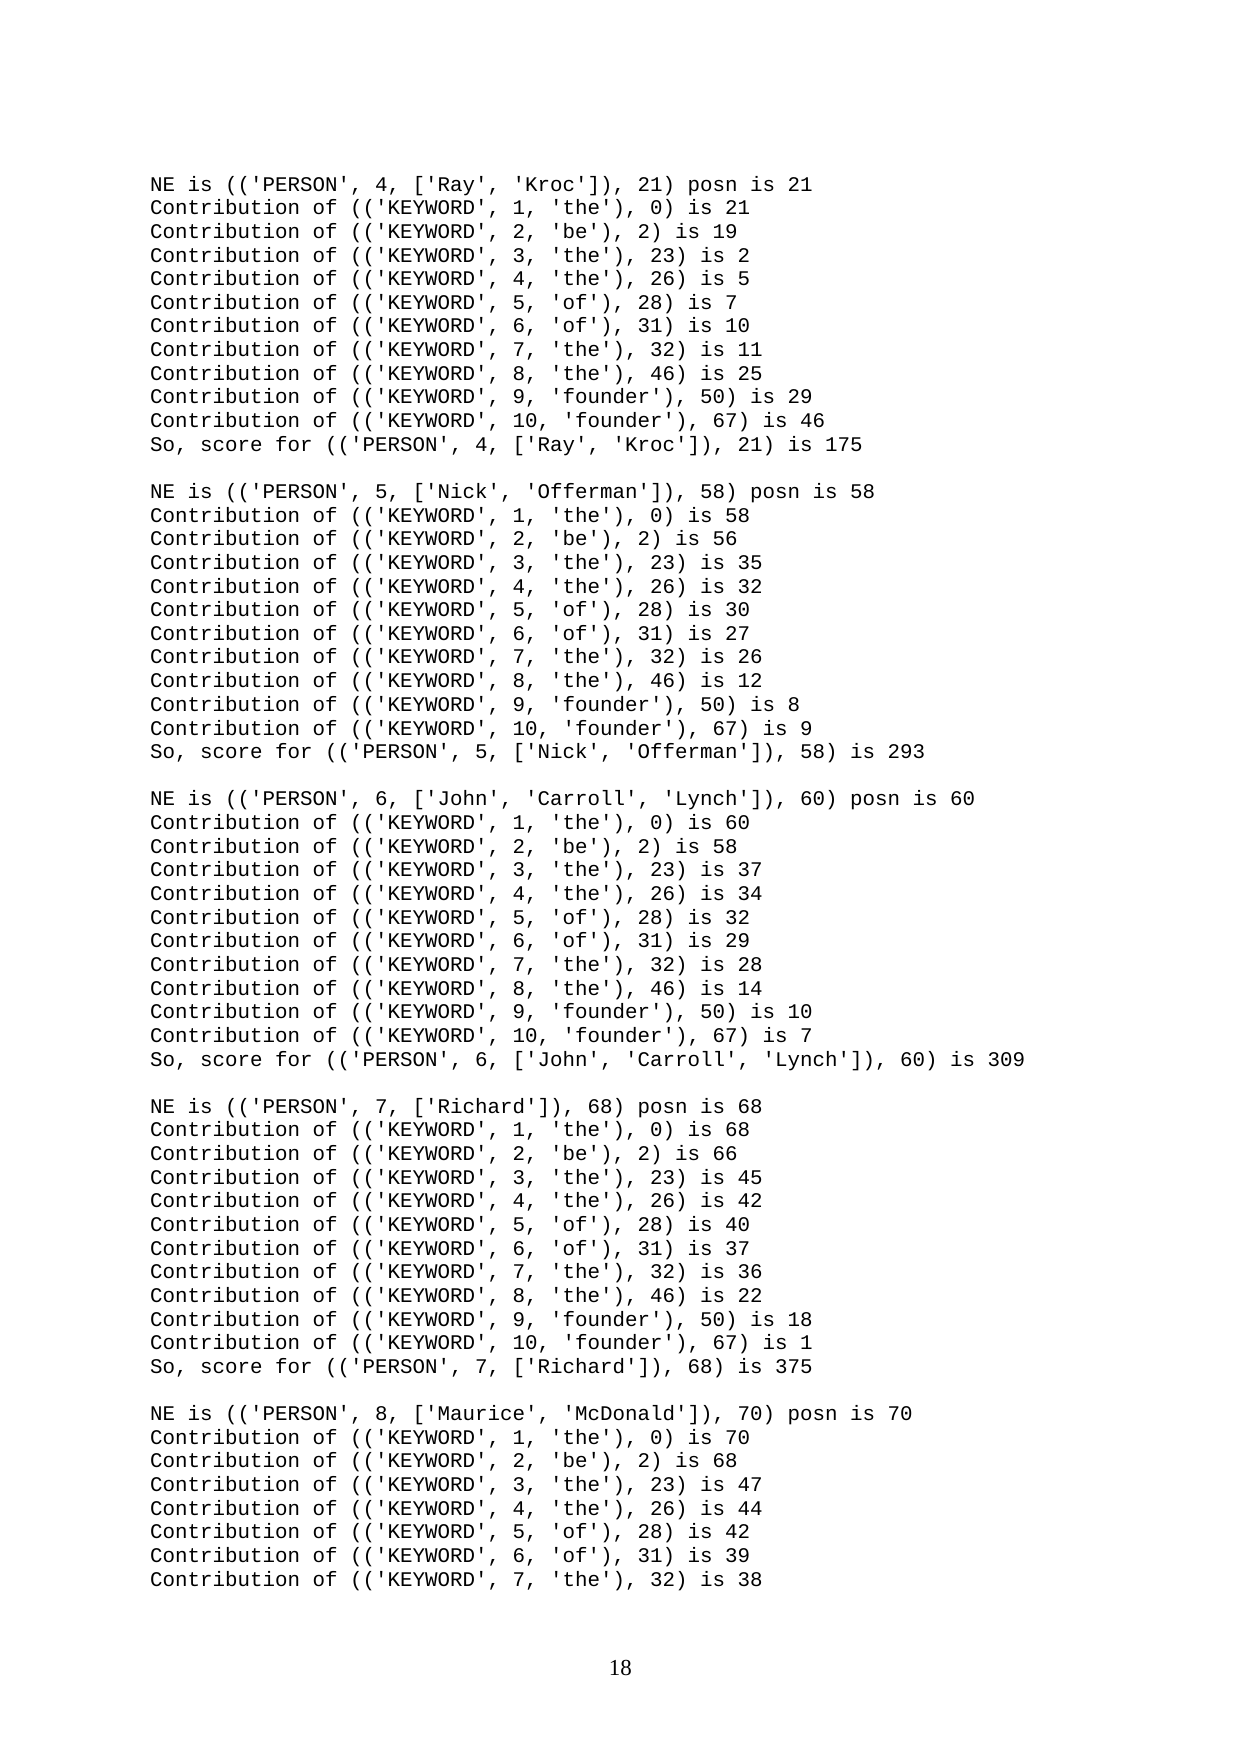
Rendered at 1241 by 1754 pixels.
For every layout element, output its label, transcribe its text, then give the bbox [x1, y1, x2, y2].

text Contribution of (('KEYWORD', 1, 'the'), 0) is 58 [150, 505, 1090, 528]
text Contribution of (('KEYWORD', 7, 'the'), 32) is 28 [150, 954, 1090, 978]
text Contribution of (('KEYWORD', 6, 'of'), 31) is 39 [150, 1545, 1090, 1569]
text Contribution of (('KEYWORD', 1, 'the'), 0) is 70 [150, 1427, 1090, 1451]
text Contribution of (('KEYWORD', 4, 'the'), 26) is 32 [150, 576, 1090, 599]
text Contribution of (('KEYWORD', 7, 'the'), 32) is 38 [150, 1569, 1090, 1592]
text So, score for (('PERSON', 7, ['Richard']), 68) is 375 [150, 1356, 1090, 1379]
text Contribution of (('KEYWORD', 5, 'of'), 28) is 42 [150, 1521, 1090, 1545]
text Contribution of (('KEYWORD', 2, 'be'), 2) is 56 [150, 528, 1090, 552]
text Contribution of (('KEYWORD', 2, 'be'), 2) is 58 [150, 836, 1090, 859]
text NE is (('PERSON', 7, ['Richard']), 68) posn is 68 [150, 1096, 1090, 1119]
text NE is (('PERSON', 4, ['Ray', 'Kroc']), 21) posn is 21 [150, 174, 1090, 197]
text Contribution of (('KEYWORD', 4, 'the'), 26) is 34 [150, 883, 1090, 907]
text Contribution of (('KEYWORD', 10, 'founder'), 67) is 1 [150, 1332, 1090, 1356]
text So, score for (('PERSON', 5, ['Nick', 'Offerman']), 58) is 293 [150, 741, 1090, 765]
text Contribution of (('KEYWORD', 10, 'founder'), 67) is 9 [150, 717, 1090, 741]
text Contribution of (('KEYWORD', 5, 'of'), 28) is 7 [150, 292, 1090, 316]
text Contribution of (('KEYWORD', 6, 'of'), 31) is 29 [150, 930, 1090, 954]
text Contribution of (('KEYWORD', 8, 'the'), 46) is 14 [150, 978, 1090, 1001]
text NE is (('PERSON', 8, ['Maurice', 'McDonald']), 70) posn is 70 [150, 1403, 1090, 1427]
text Contribution of (('KEYWORD', 8, 'the'), 46) is 25 [150, 363, 1090, 386]
text Contribution of (('KEYWORD', 3, 'the'), 23) is 2 [150, 244, 1090, 268]
text Contribution of (('KEYWORD', 10, 'founder'), 67) is 46 [150, 410, 1090, 434]
text Contribution of (('KEYWORD', 3, 'the'), 23) is 45 [150, 1167, 1090, 1190]
text Contribution of (('KEYWORD', 3, 'the'), 23) is 35 [150, 552, 1090, 576]
text Contribution of (('KEYWORD', 10, 'founder'), 67) is 7 [150, 1025, 1090, 1048]
text Contribution of (('KEYWORD', 9, 'founder'), 50) is 8 [150, 694, 1090, 717]
text Contribution of (('KEYWORD', 2, 'be'), 2) is 68 [150, 1451, 1090, 1474]
text Contribution of (('KEYWORD', 6, 'of'), 31) is 10 [150, 316, 1090, 339]
text Contribution of (('KEYWORD', 5, 'of'), 28) is 32 [150, 907, 1090, 930]
text Contribution of (('KEYWORD', 9, 'founder'), 50) is 18 [150, 1309, 1090, 1332]
text Contribution of (('KEYWORD', 7, 'the'), 32) is 11 [150, 339, 1090, 363]
text Contribution of (('KEYWORD', 4, 'the'), 26) is 44 [150, 1498, 1090, 1521]
text Contribution of (('KEYWORD', 4, 'the'), 26) is 42 [150, 1190, 1090, 1214]
text Contribution of (('KEYWORD', 3, 'the'), 23) is 37 [150, 859, 1090, 883]
text Contribution of (('KEYWORD', 5, 'of'), 28) is 30 [150, 599, 1090, 623]
text Contribution of (('KEYWORD', 5, 'of'), 28) is 40 [150, 1214, 1090, 1238]
text Contribution of (('KEYWORD', 8, 'the'), 46) is 12 [150, 670, 1090, 694]
text Contribution of (('KEYWORD', 6, 'of'), 31) is 27 [150, 623, 1090, 647]
text Contribution of (('KEYWORD', 2, 'be'), 2) is 19 [150, 221, 1090, 244]
text Contribution of (('KEYWORD', 9, 'founder'), 50) is 10 [150, 1001, 1090, 1025]
text NE is (('PERSON', 6, ['John', 'Carroll', 'Lynch']), 60) posn is 60 [150, 788, 1090, 812]
text So, score for (('PERSON', 4, ['Ray', 'Kroc']), 21) is 175 [150, 434, 1090, 457]
text Contribution of (('KEYWORD', 3, 'the'), 23) is 47 [150, 1474, 1090, 1498]
text Contribution of (('KEYWORD', 7, 'the'), 32) is 36 [150, 1261, 1090, 1285]
text Contribution of (('KEYWORD', 8, 'the'), 46) is 22 [150, 1285, 1090, 1309]
text Contribution of (('KEYWORD', 2, 'be'), 2) is 66 [150, 1143, 1090, 1167]
text Contribution of (('KEYWORD', 9, 'founder'), 50) is 29 [150, 386, 1090, 410]
text NE is (('PERSON', 5, ['Nick', 'Offerman']), 58) posn is 58 [150, 481, 1090, 505]
text Contribution of (('KEYWORD', 1, 'the'), 0) is 21 [150, 197, 1090, 221]
text Contribution of (('KEYWORD', 4, 'the'), 26) is 5 [150, 268, 1090, 292]
text Contribution of (('KEYWORD', 7, 'the'), 32) is 26 [150, 647, 1090, 670]
text Contribution of (('KEYWORD', 1, 'the'), 0) is 60 [150, 812, 1090, 836]
text So, score for (('PERSON', 6, ['John', 'Carroll', 'Lynch']), 60) is 309 [150, 1048, 1090, 1072]
text Contribution of (('KEYWORD', 1, 'the'), 0) is 68 [150, 1119, 1090, 1143]
text Contribution of (('KEYWORD', 6, 'of'), 31) is 37 [150, 1238, 1090, 1261]
